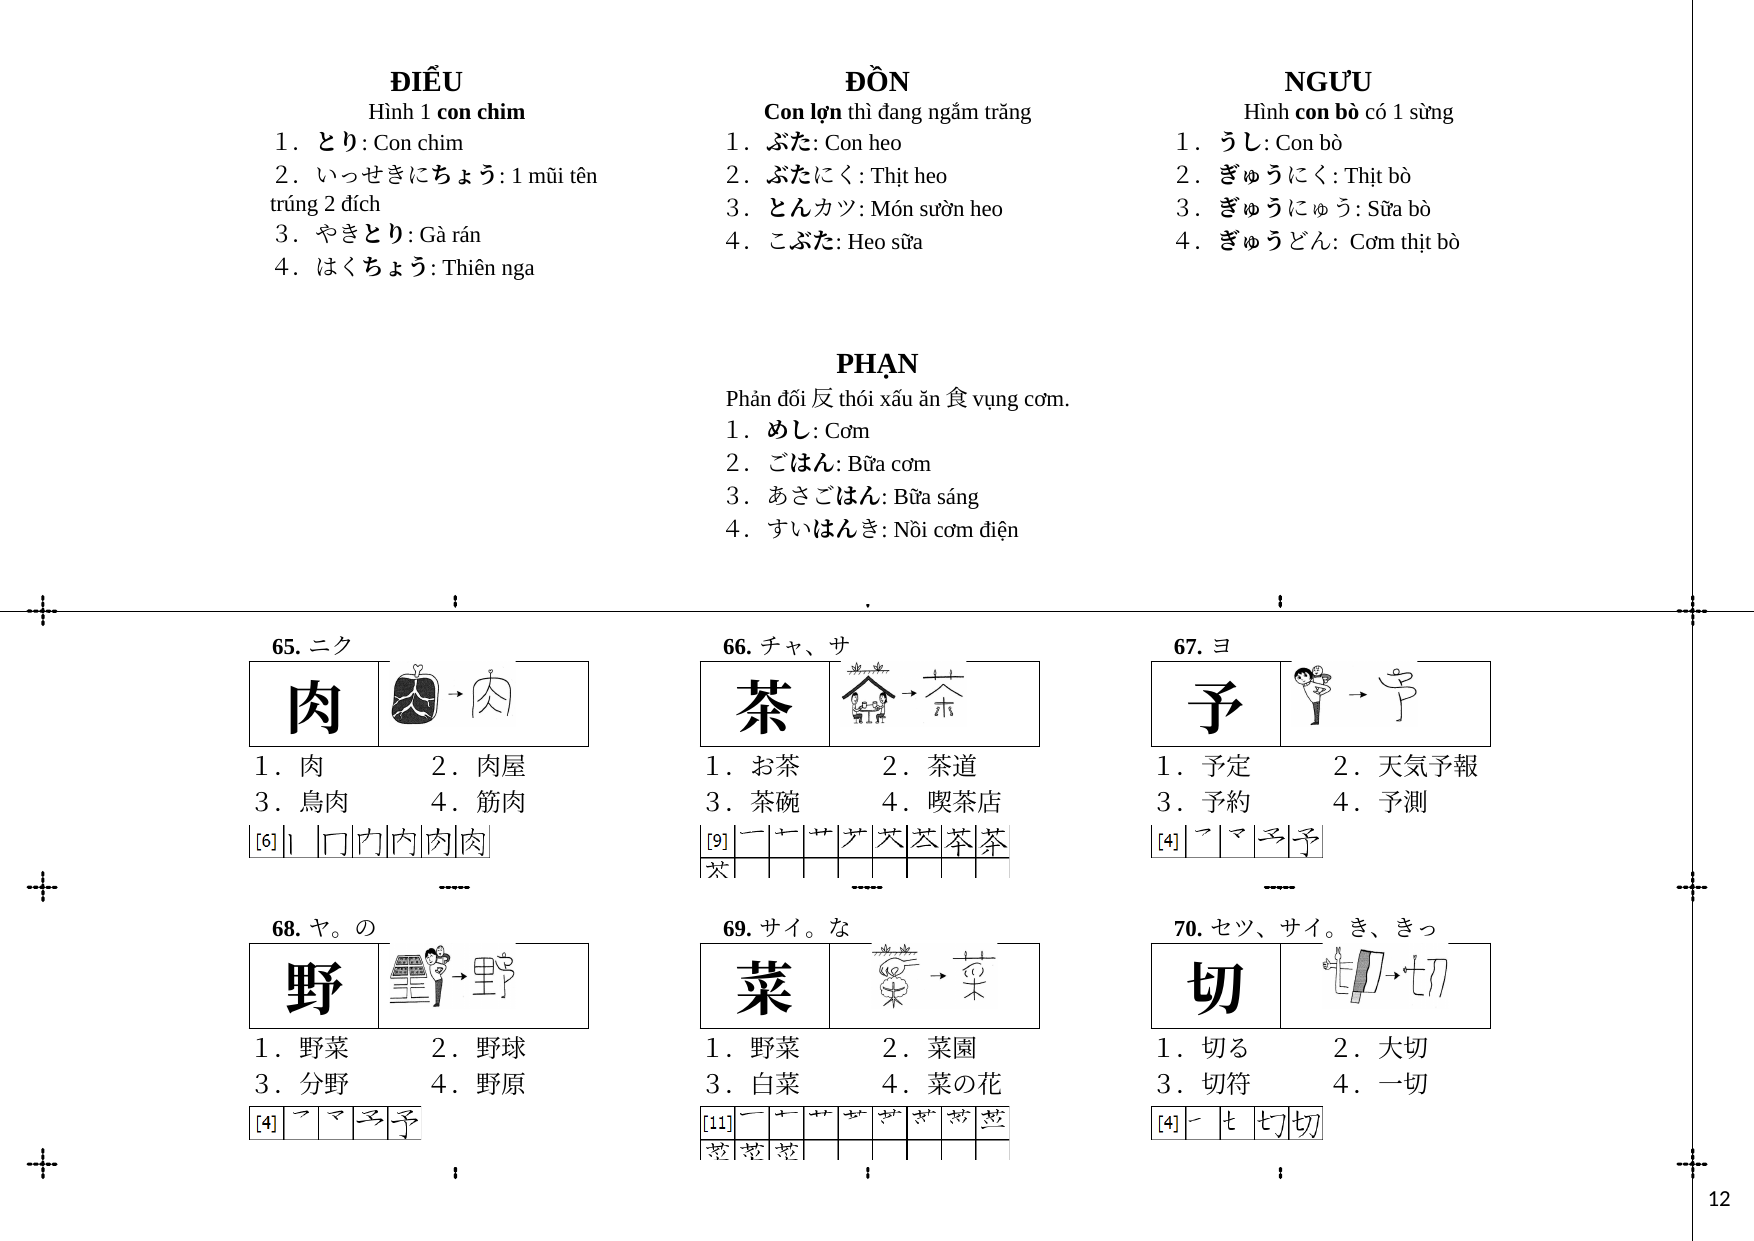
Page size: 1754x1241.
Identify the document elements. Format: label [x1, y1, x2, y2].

picture [1322, 943, 1449, 1009]
picture [249, 825, 490, 858]
picture [700, 1106, 1010, 1160]
picture [389, 943, 516, 1009]
picture [840, 661, 967, 727]
picture [1151, 825, 1323, 858]
picture [389, 661, 516, 727]
picture [1291, 661, 1418, 727]
picture [249, 1106, 422, 1140]
picture [871, 943, 998, 1009]
picture [700, 825, 1010, 878]
picture [1151, 1106, 1323, 1140]
